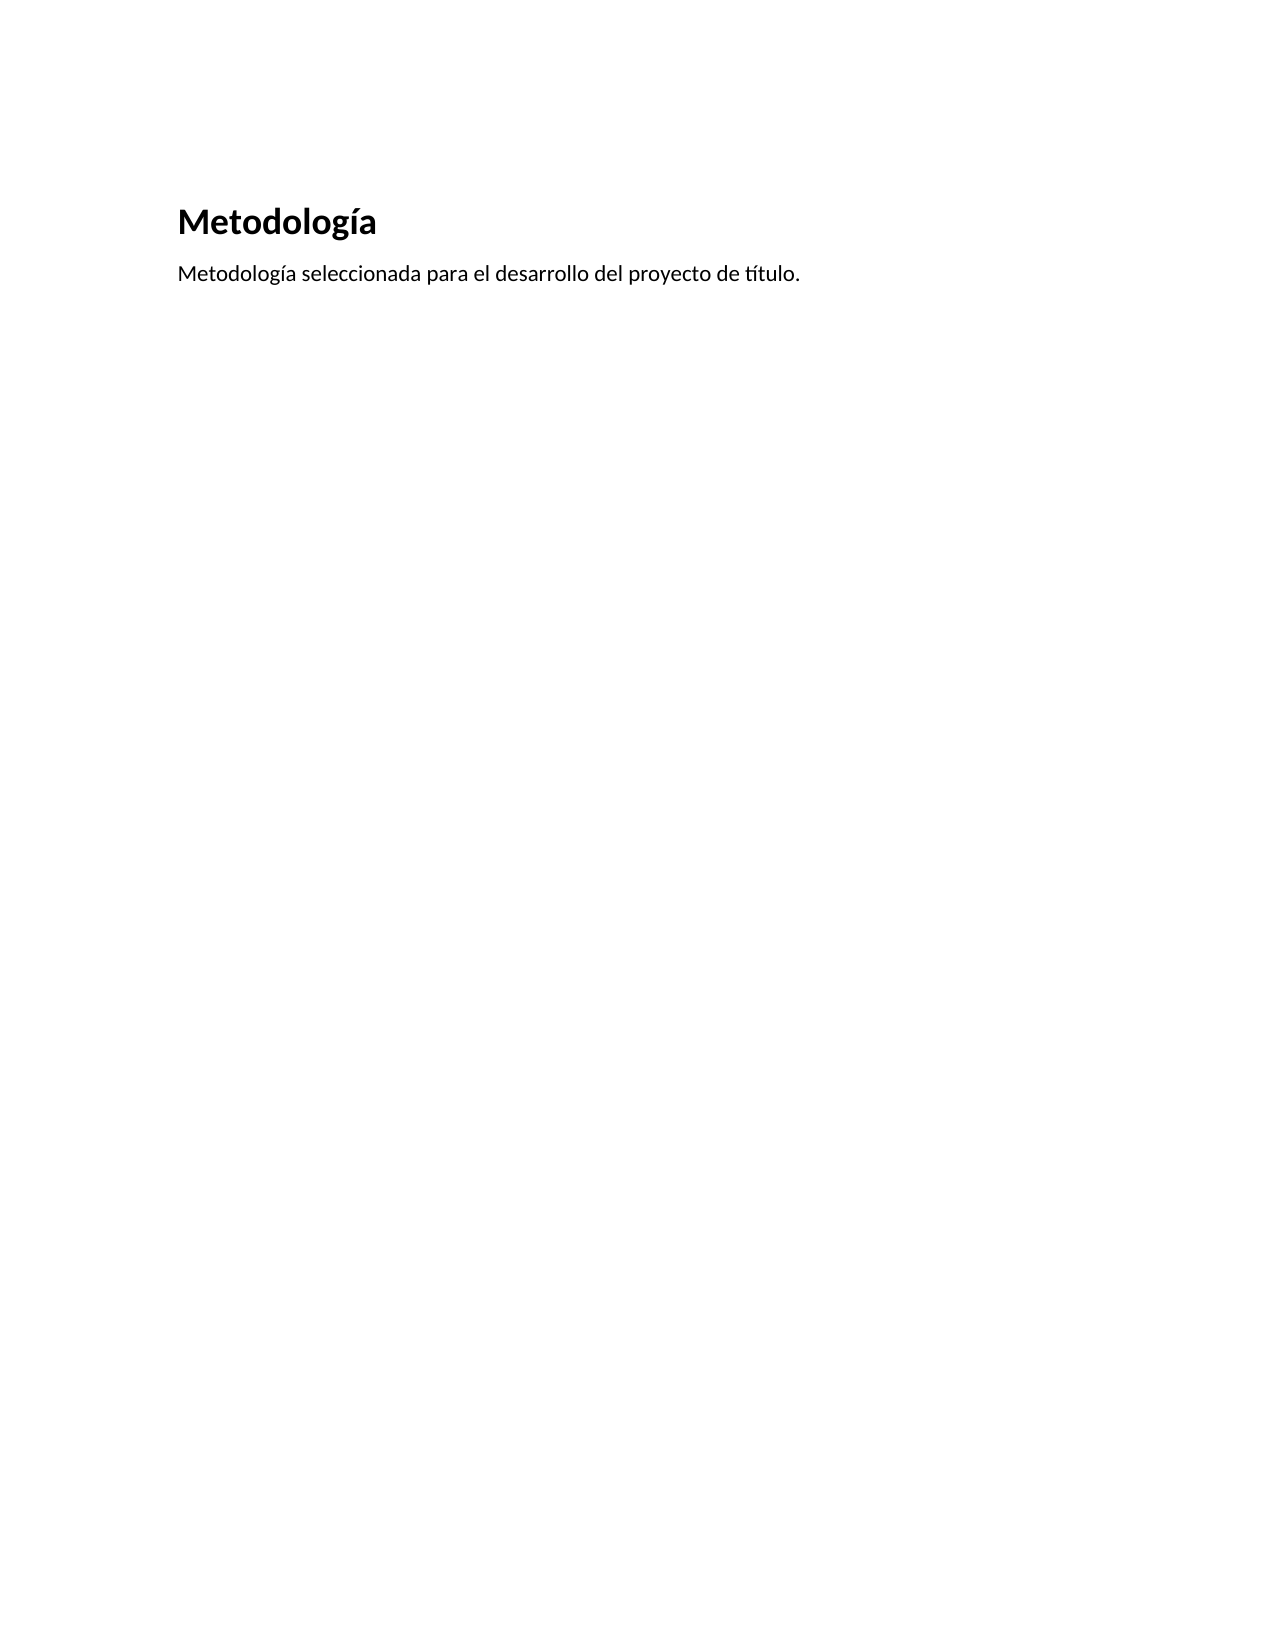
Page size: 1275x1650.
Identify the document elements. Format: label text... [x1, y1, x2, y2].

text Metodología seleccionada para el desarrollo del proyecto de título. [177, 259, 1098, 288]
subtitle Metodología [177, 198, 1098, 243]
